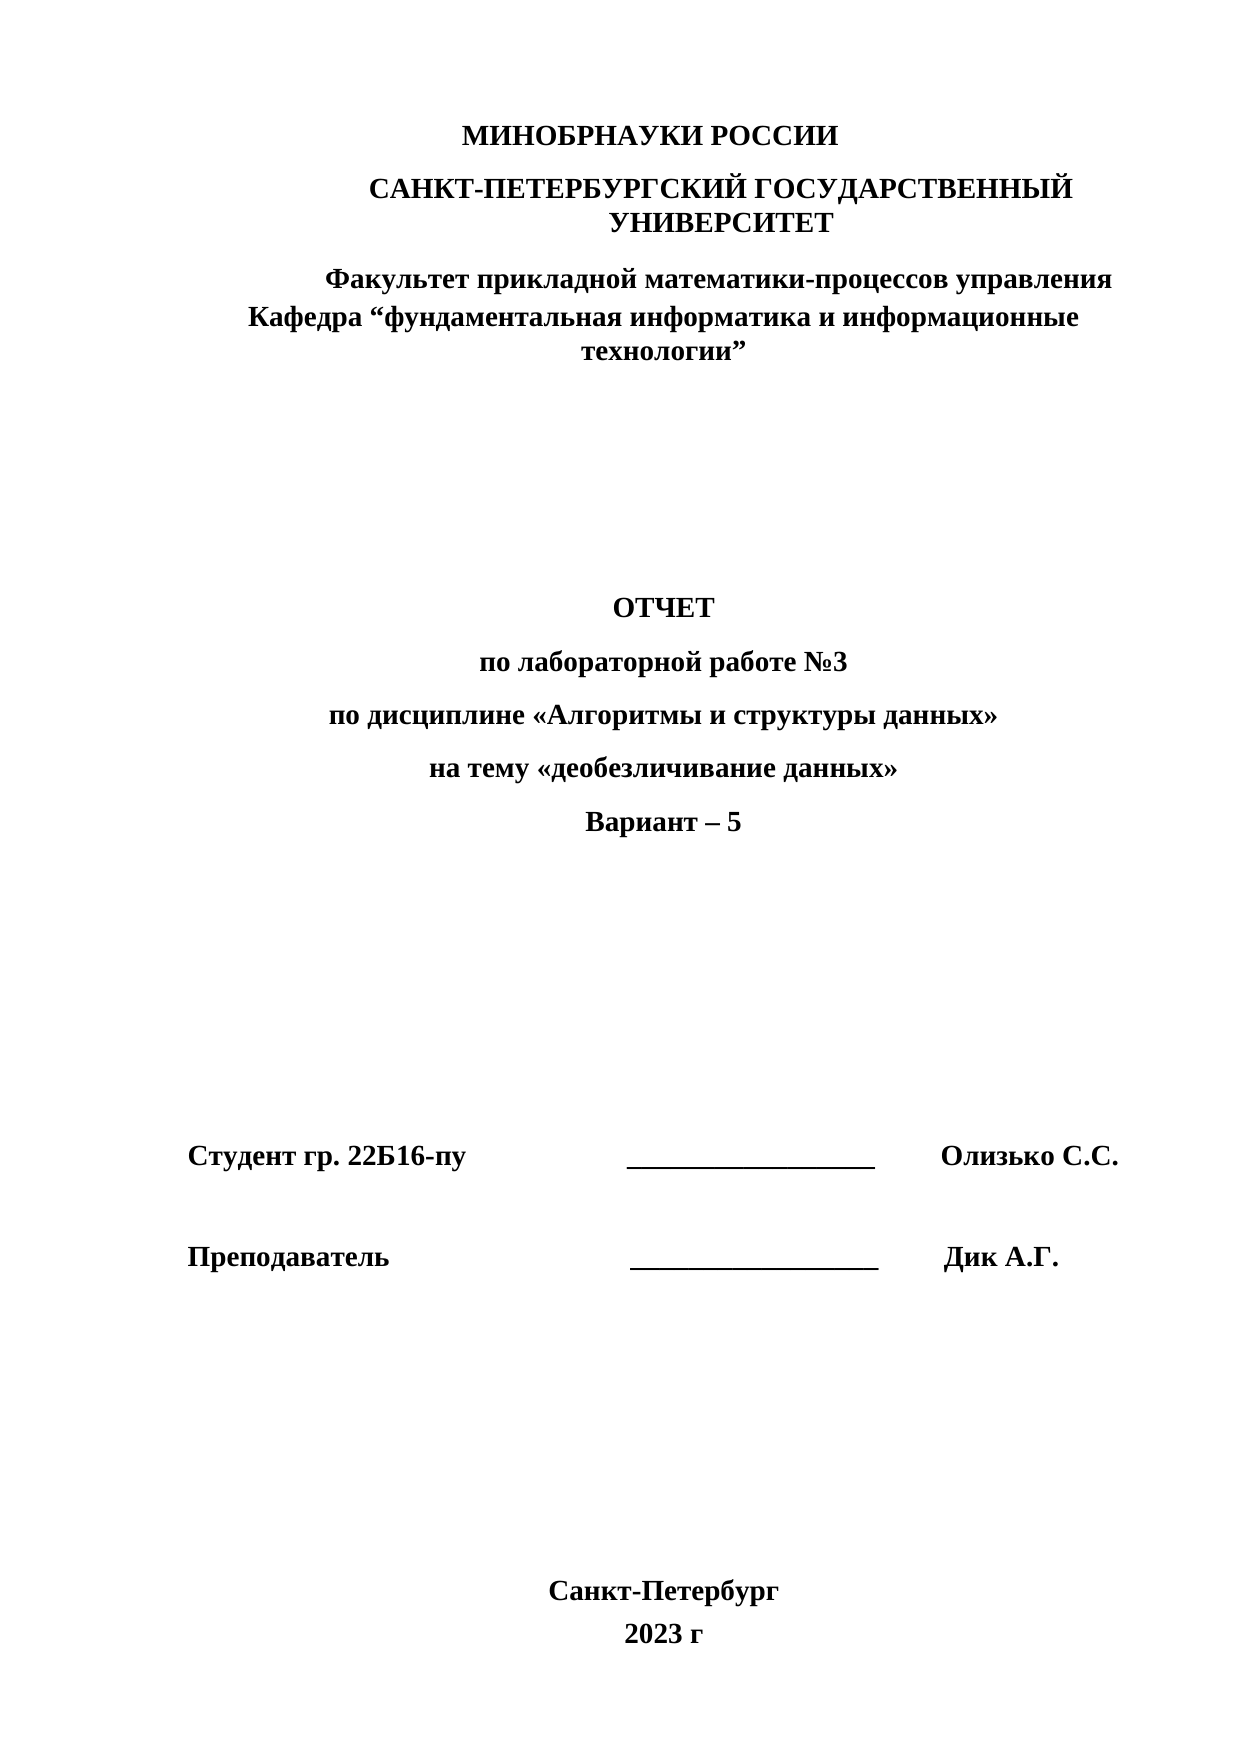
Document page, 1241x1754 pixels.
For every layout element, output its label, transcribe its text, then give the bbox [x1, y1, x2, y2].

text Факультет прикладной математики-процессов управления [287, 261, 1150, 295]
text ОТЧЕТ [150, 590, 1177, 624]
text САНКТ-ПЕТЕРБУРГСКИЙ ГОСУДАРСТВЕННЫЙ УНИВЕРСИТЕТ [292, 172, 1150, 239]
text на тему «деобезличивание данных» [150, 751, 1177, 784]
text Студент гр. 22Б16-пу _________________ Олизько С.С. [187, 1138, 1150, 1172]
text по лабораторной работе №3 [150, 644, 1177, 677]
text Санкт-Петербург [150, 1573, 1177, 1607]
text Преподаватель _________________ Дик А.Г. [187, 1239, 1150, 1272]
text 2023 г [150, 1616, 1177, 1650]
text МИНОБРНАУКИ РОССИИ [150, 118, 1150, 152]
text по дисциплине «Алгоритмы и структуры данных» [150, 697, 1177, 731]
text Вариант – 5 [150, 804, 1177, 838]
text Кафедра “фундаментальная информатика и информационные технологии” [177, 299, 1150, 366]
